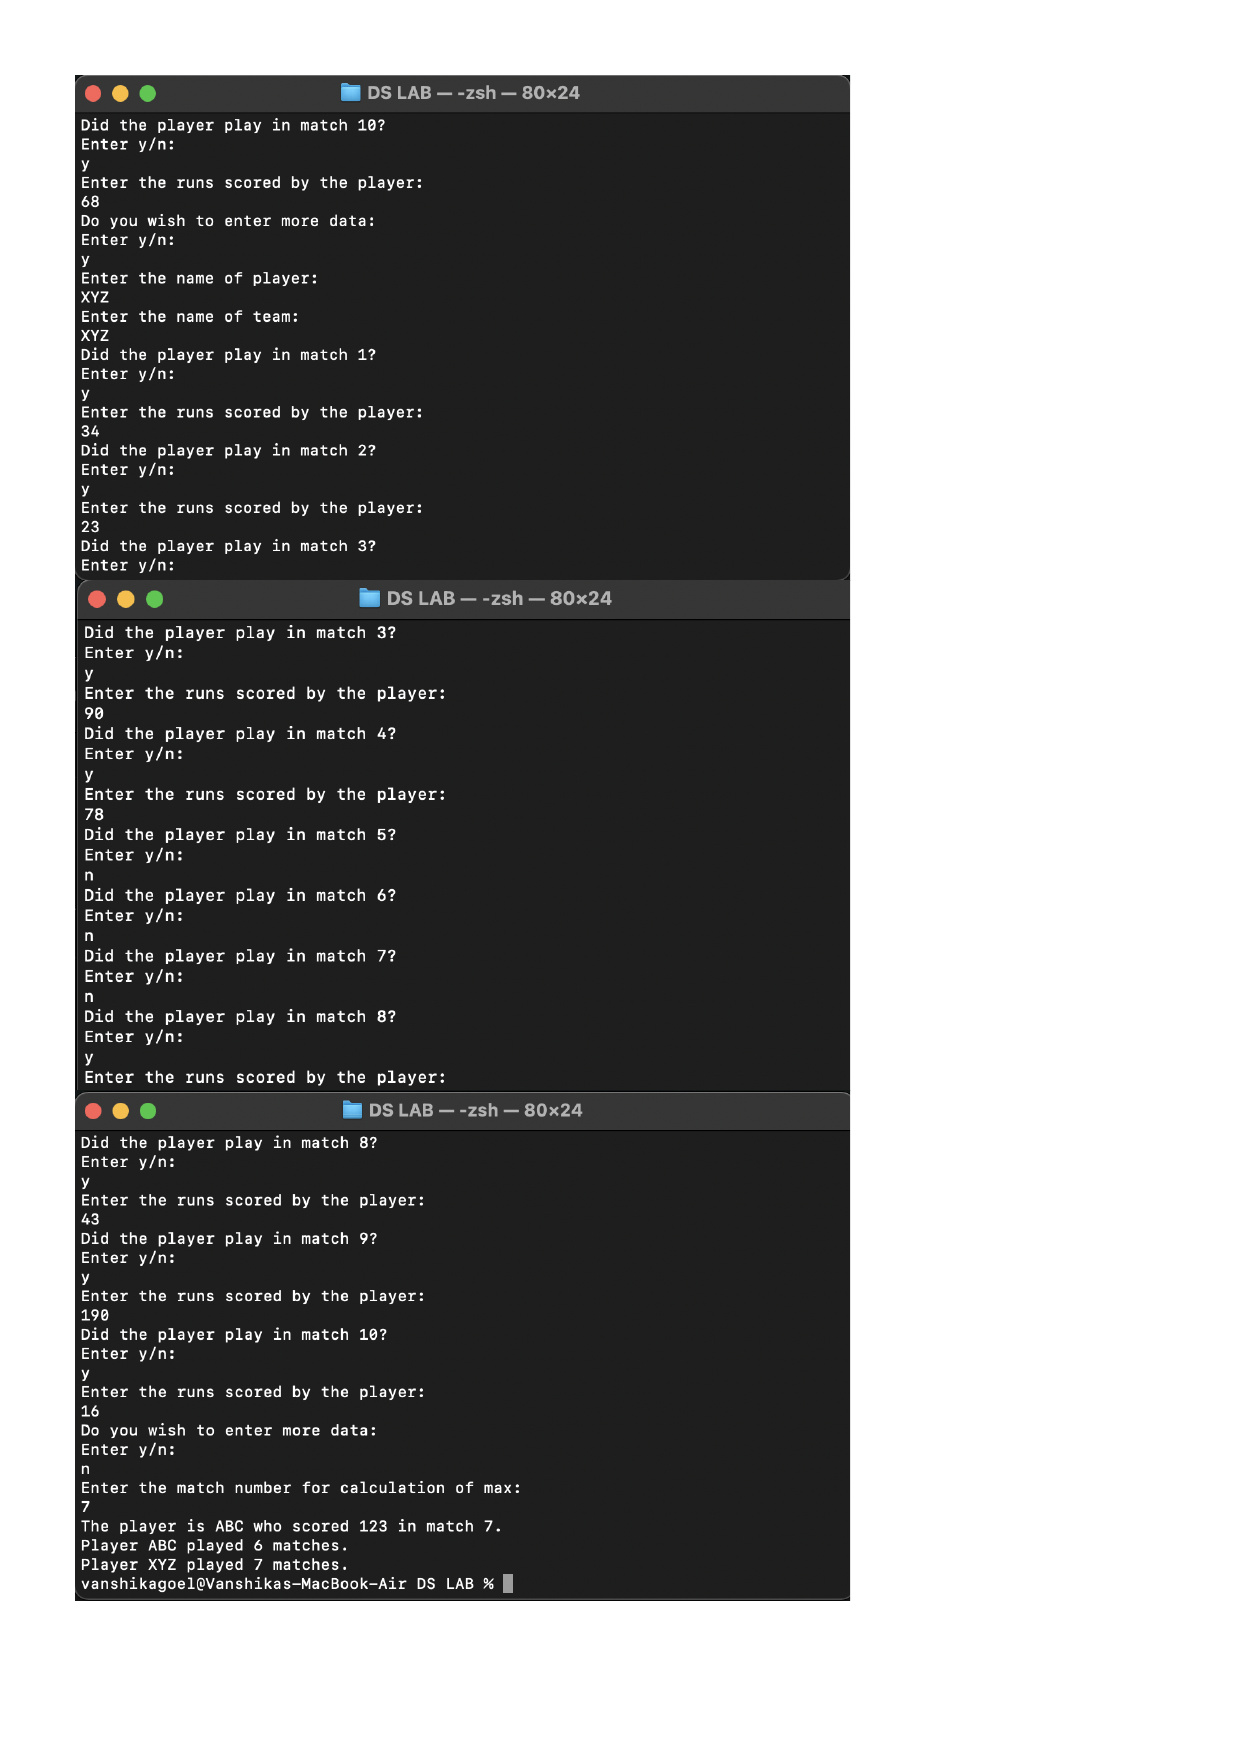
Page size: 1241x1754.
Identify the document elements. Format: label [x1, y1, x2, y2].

picture [75, 75, 851, 1601]
